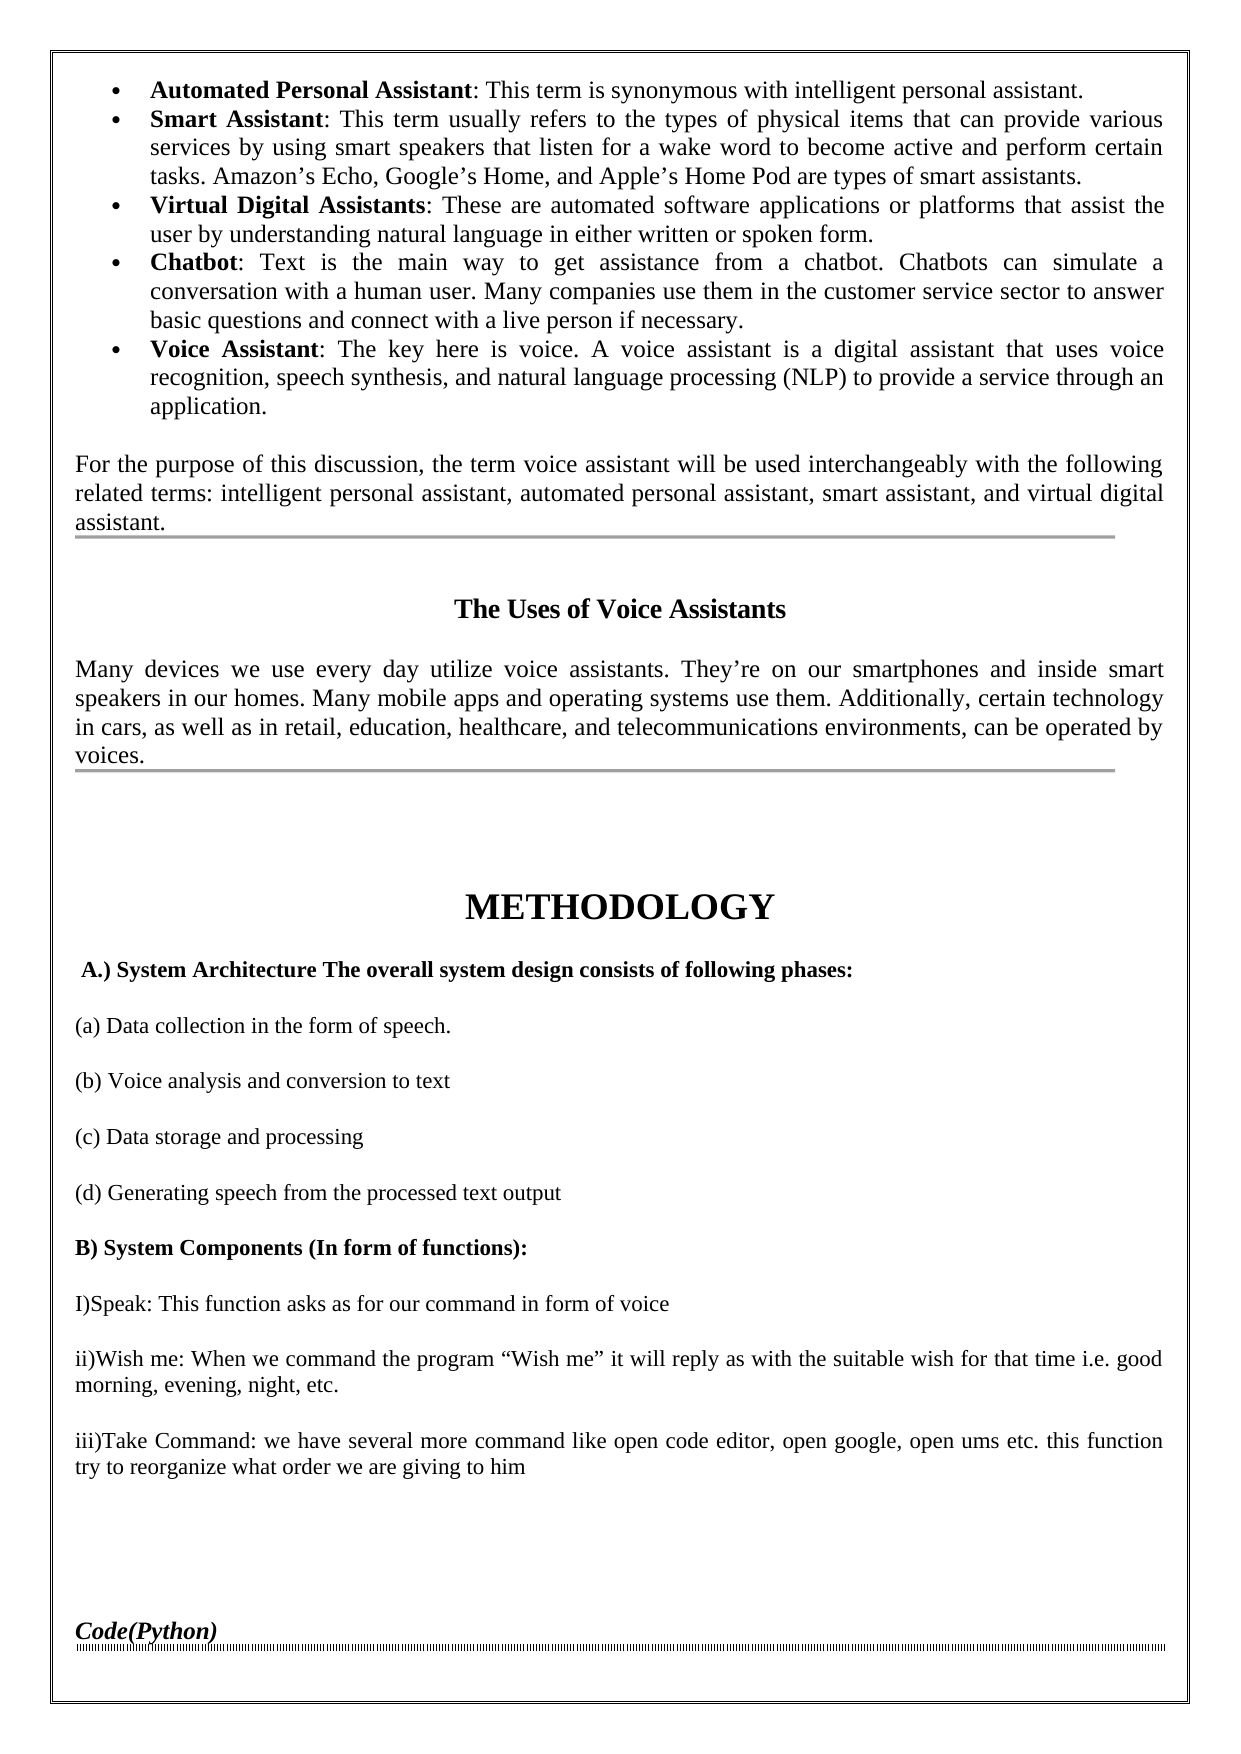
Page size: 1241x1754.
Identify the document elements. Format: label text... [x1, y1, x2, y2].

text (a) Data collection in the form of speech. [75, 1012, 1165, 1038]
text I)Speak: This function asks as for our command in form of voice [75, 1290, 1165, 1316]
text ii)Wish me: When we command the program “Wish me” it will reply as with the suitable wish for that time i.e. good morning, evening, night, etc. [75, 1345, 1165, 1398]
list Chatbot: Text is the main way to get assistance from a chatbot. Chatbots can simulate a conversation with a human user. Many companies use them in the customer service sector to answer basic questions and connect with a live person if necessary. [112, 247, 1165, 334]
text iii)Take Command: we have several more command like open code editor, open google, open ums etc. this function try to reorganize what order we are giving to him [75, 1427, 1165, 1480]
text The Uses of Voice Assistants [75, 593, 1165, 625]
list Voice Assistant: The key here is voice. A voice assistant is a digital assistant that uses voice recognition, speech synthesis, and natural language processing (NLP) to provide a service through an application. [112, 334, 1165, 420]
text METHODOLOGY [75, 884, 1165, 927]
list Smart Assistant: This term usually refers to the types of physical items that can provide various services by using smart speakers that listen for a wake word to become active and perform certain tasks. Amazon’s Echo, Google’s Home, and Apple’s Home Pod are types of smart assistants. [112, 104, 1165, 190]
text (c) Data storage and processing [75, 1123, 1165, 1149]
list Automated Personal Assistant: This term is synonymous with intelligent personal assistant. [112, 75, 1165, 104]
text (d) Generating speech from the processed text output [75, 1179, 1165, 1205]
text For the purpose of this discussion, the term voice assistant will be used interchangeably with the following related terms: intelligent personal assistant, automated personal assistant, smart assistant, and virtual digital assistant. [75, 449, 1165, 535]
list Virtual Digital Assistants: These are automated software applications or platforms that assist the user by understanding natural language in either written or spoken form. [112, 190, 1165, 247]
text A.) System Architecture The overall system design consists of following phases: [75, 957, 1165, 983]
text Code(Python) [75, 1616, 1165, 1651]
text (b) Voice analysis and conversion to text [75, 1068, 1165, 1094]
text B) System Components (In form of functions): [75, 1234, 1165, 1261]
text Many devices we use every day utilize voice assistants. They’re on our smartphones and inside smart speakers in our homes. Many mobile apps and operating systems use them. Additionally, certain technology in cars, as well as in retail, education, healthcare, and telecommunications environments, can be operated by voices. [75, 654, 1165, 769]
